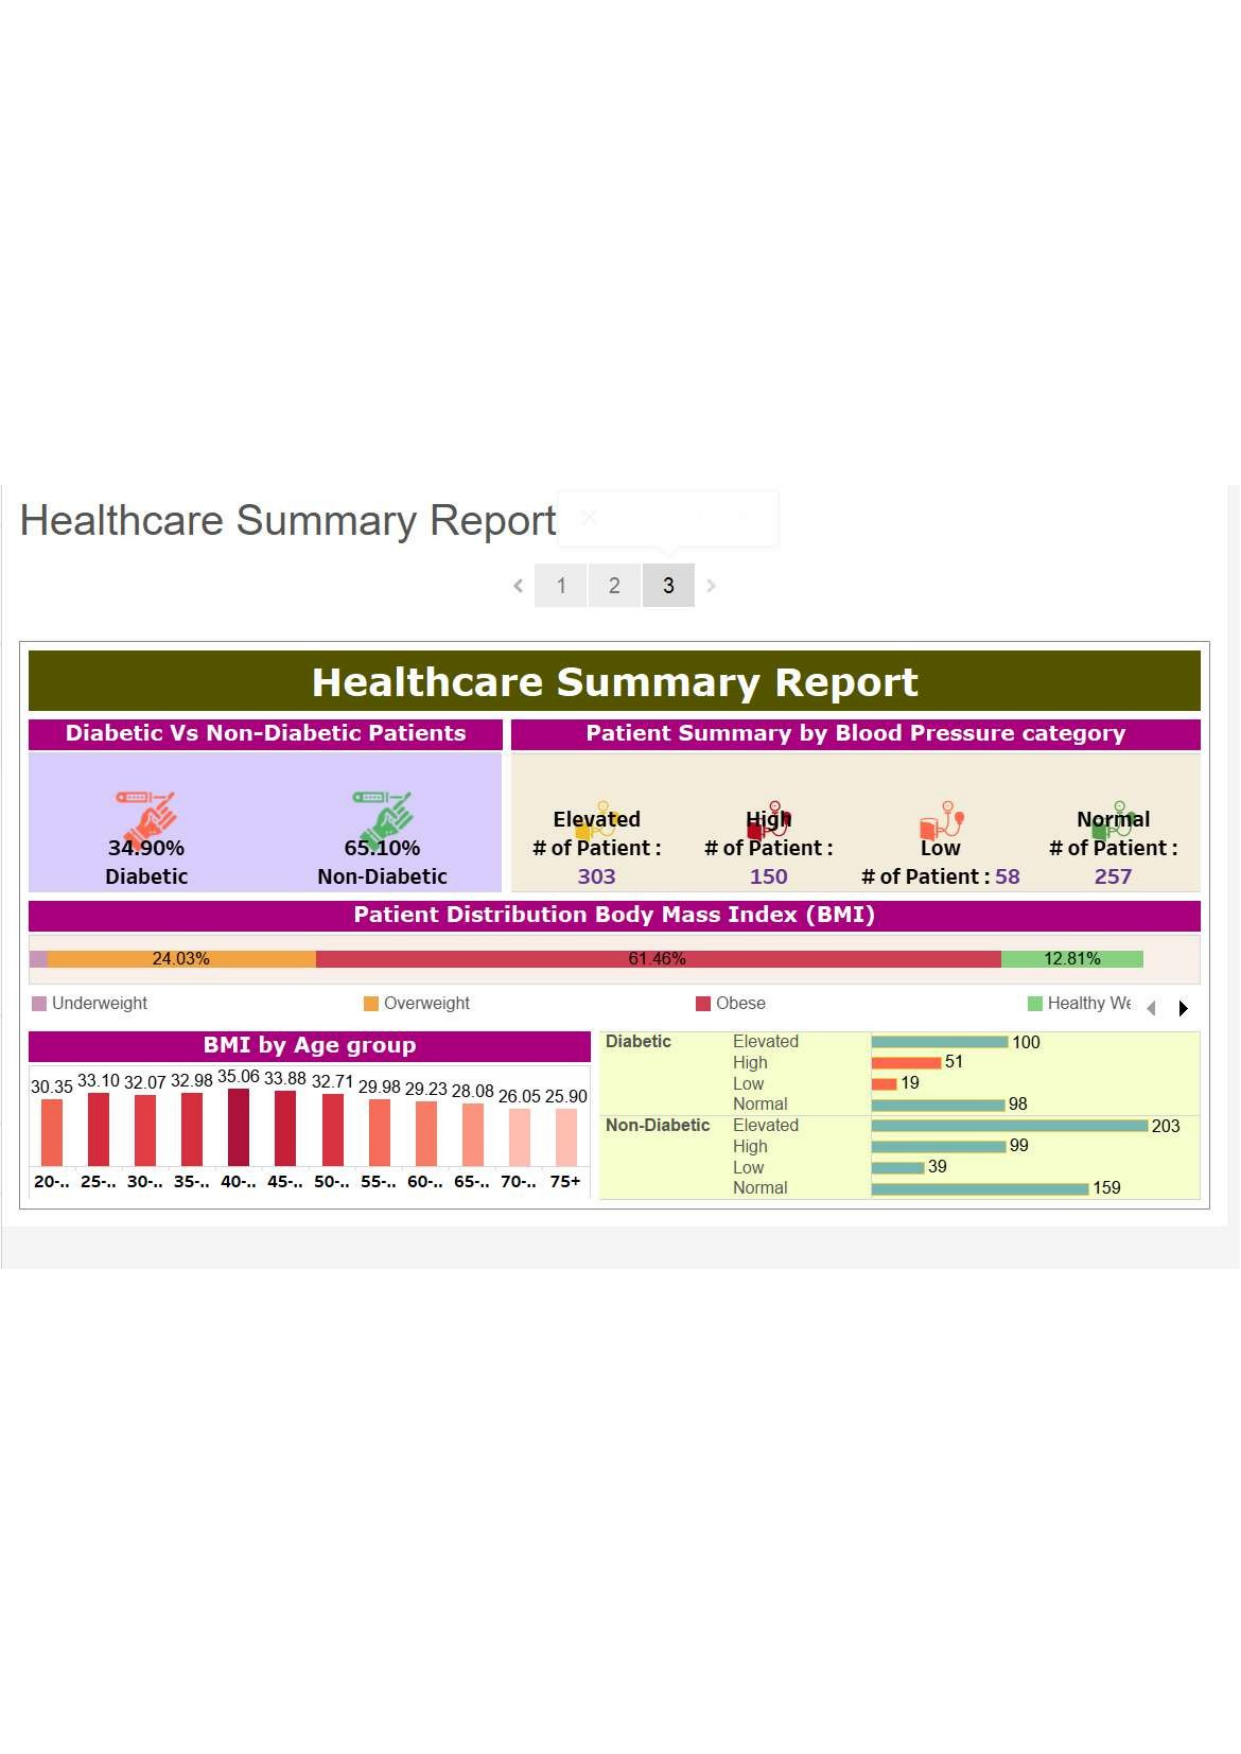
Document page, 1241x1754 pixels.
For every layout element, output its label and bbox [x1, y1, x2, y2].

picture [0, 485, 1240, 1269]
